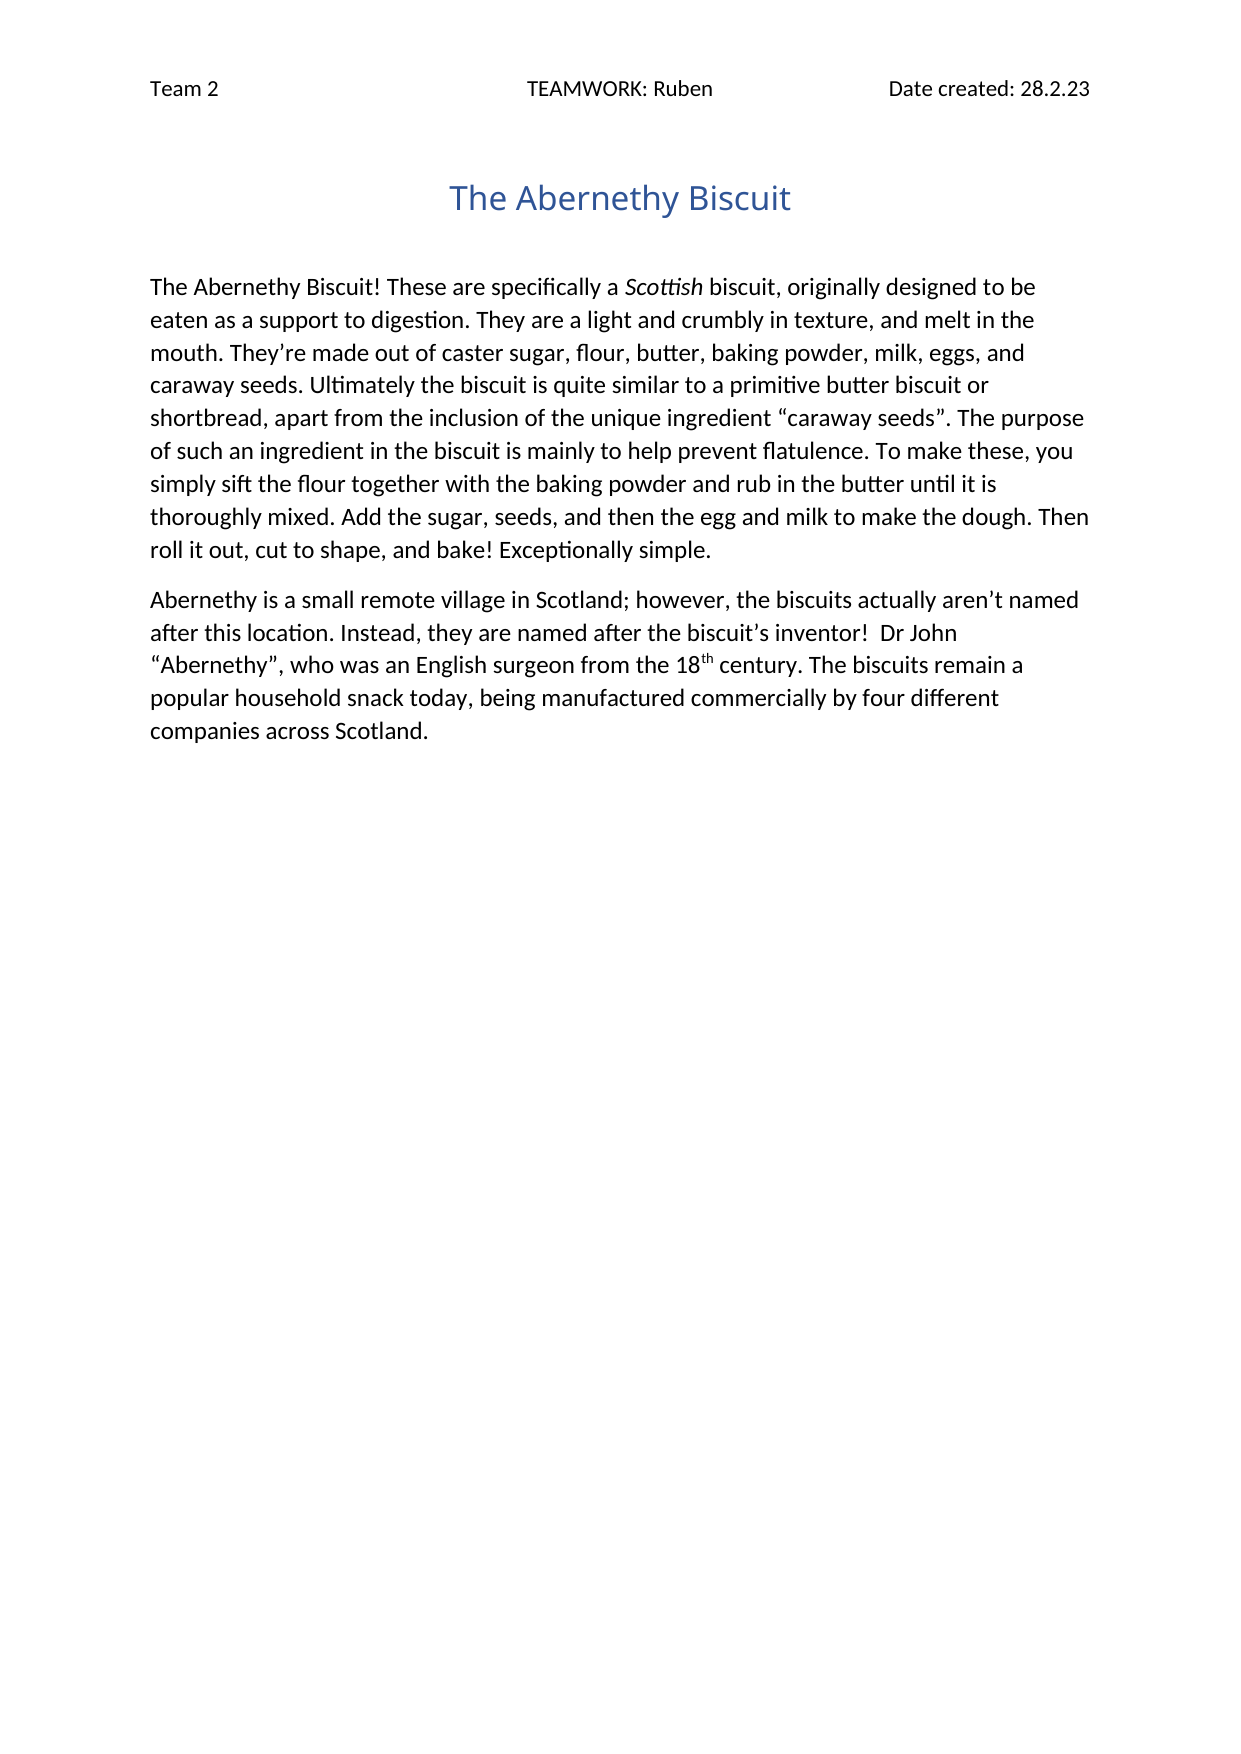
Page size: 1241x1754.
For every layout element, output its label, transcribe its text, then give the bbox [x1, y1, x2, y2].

subtitle The Abernethy Biscuit [150, 175, 1090, 220]
text The Abernethy Biscuit! These are specifically a Scottish biscuit, originally designed to be eaten as a support to digestion. They are a light and crumbly in texture, and melt in the mouth. They’re made out of caster sugar, flour, butter, baking powder, milk, eggs, and caraway seeds. Ultimately the biscuit is quite similar to a primitive butter biscuit or shortbread, apart from the inclusion of the unique ingredient “caraway seeds”. The purpose of such an ingredient in the biscuit is mainly to help prevent flatulence. To make these, you simply sift the flour together with the baking powder and rub in the butter until it is thoroughly mixed. Add the sugar, seeds, and then the egg and milk to make the dough. Then roll it out, cut to shape, and bake! Exceptionally simple. [150, 271, 1090, 565]
text Abernethy is a small remote village in Scotland; however, the biscuits actually aren’t named after this location. Instead, they are named after the biscuit’s inventor! Dr John “Abernethy”, who was an English surgeon from the 18th century. The biscuits remain a popular household snack today, being manufactured commercially by four different companies across Scotland. [150, 584, 1090, 746]
